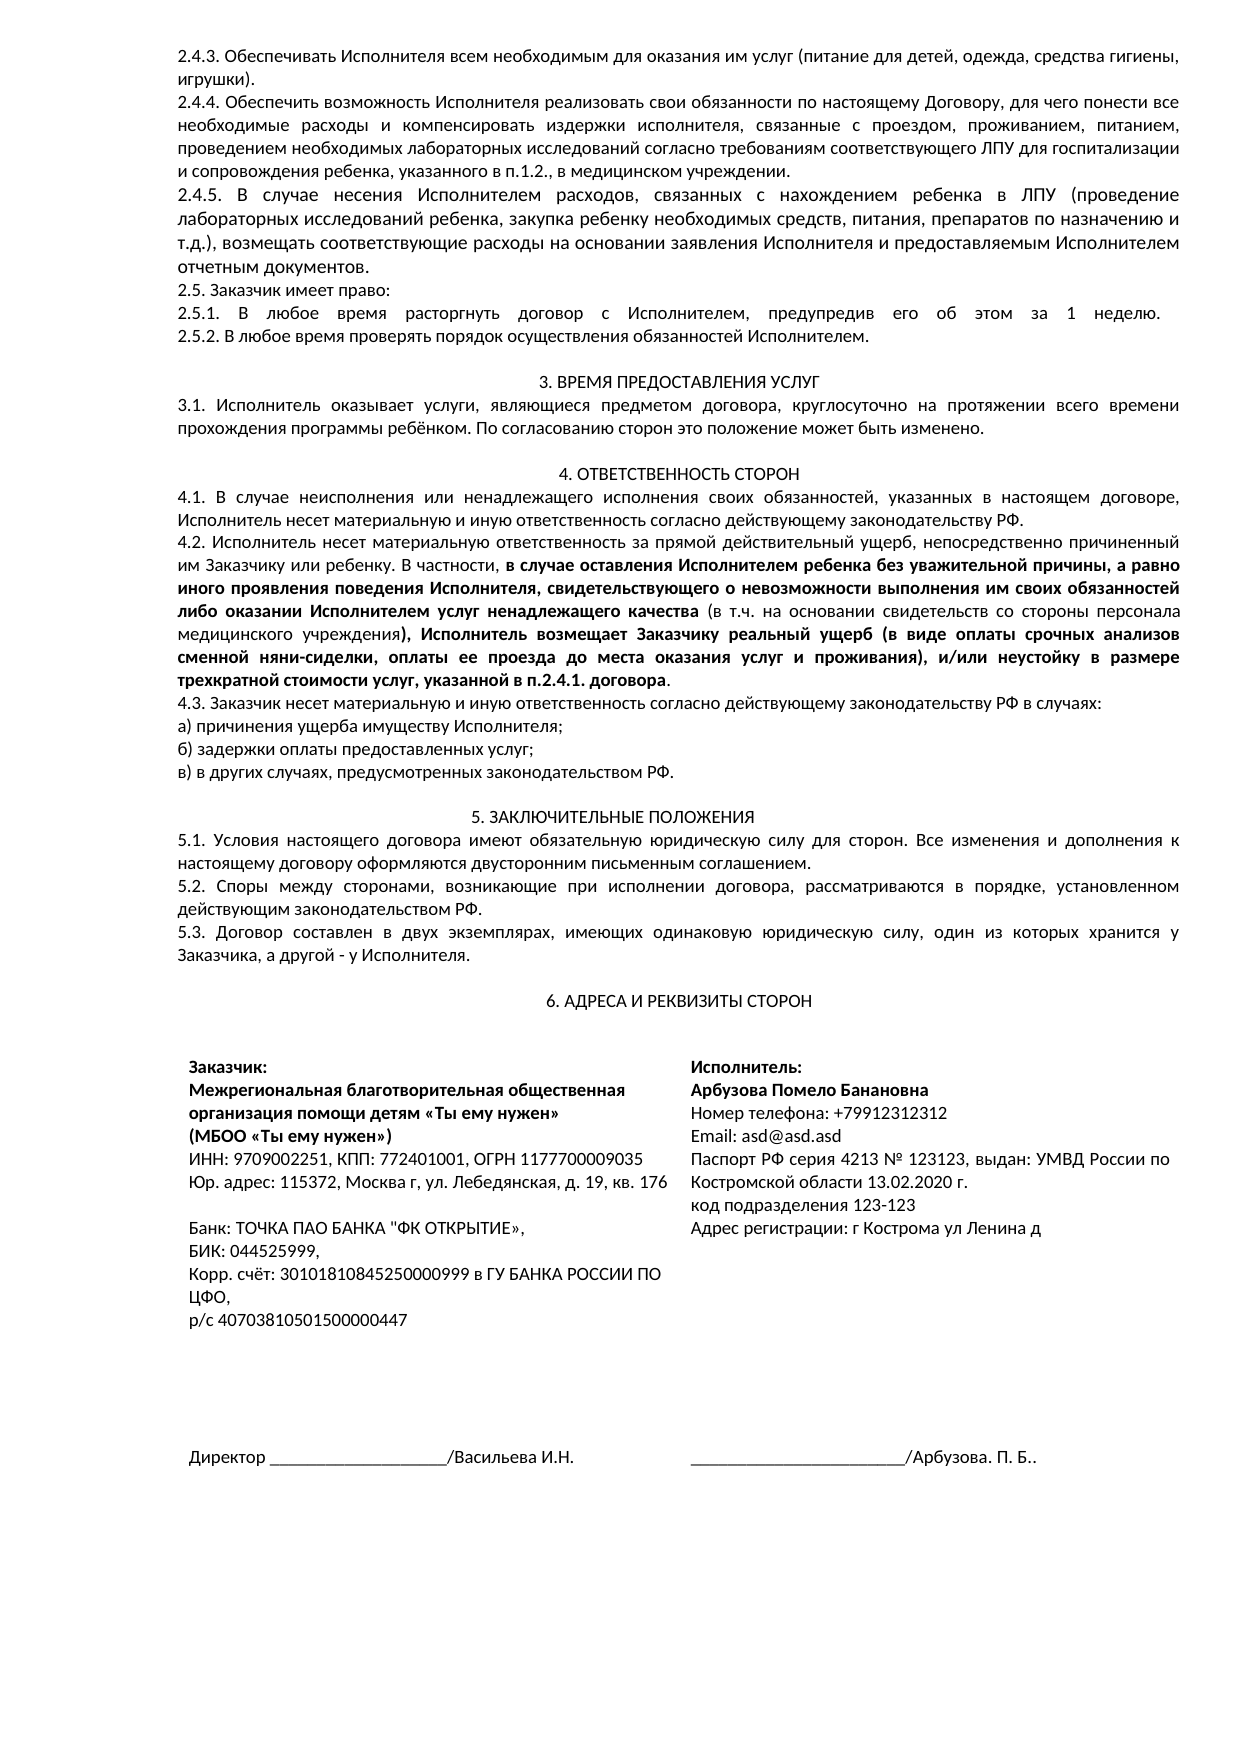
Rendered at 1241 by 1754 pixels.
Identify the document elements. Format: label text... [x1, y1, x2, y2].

text в) в других случаях, предусмотренных законодательством РФ. [177, 760, 1181, 783]
text 5.1. Условия настоящего договора имеют обязательную юридическую силу для сторон. Все изменения и дополнения к настоящему договору оформляются двусторонним письменным соглашением. [177, 828, 1181, 874]
text б) задержки оплаты предоставленных услуг; [177, 737, 1181, 760]
table_header Исполнитель: Арбузова Помело Банановна Номер телефона: +79912312312 Email: asd@asd.asd Паспорт РФ серия 4213 № 123123, выдан: УМВД России по Костромской области 13.02.2020 г. код подразделения 123-123 Адрес регистрации: г Кострома ул Ленина д _______________________/Арбузова. П. Б.. [679, 1056, 1182, 1519]
text 5. ЗАКЛЮЧИТЕЛЬНЫЕ ПОЛОЖЕНИЯ [177, 806, 1048, 828]
table_header Заказчик: Межрегиональная благотворительная общественная организация помощи детям «Ты ему нужен» (МБОО «Ты ему нужен») ИНН: 9709002251, КПП: 772401001, ОГРН 1177700009035 Юр. адрес: 115372, Москва г, ул. Лебедянская, д. 19, кв. 176 Банк: ТОЧКА ПАО БАНКА "ФК ОТКРЫТИЕ», БИК: 044525999, Корр. счёт: 30101810845250000999 в ГУ БАНКА РОССИИ ПО ЦФО, р/с 40703810501500000447 Директор ___________________/Васильева И.Н. [177, 1056, 679, 1519]
text 3. ВРЕМЯ ПРЕДОСТАВЛЕНИЯ УСЛУГ [177, 370, 1181, 393]
list 4.1. В случае неисполнения или ненадлежащего исполнения своих обязанностей, указанных в настоящем договоре, Исполнитель несет материальную и иную ответственность согласно действующему законодательству РФ. [177, 485, 1181, 531]
text 4.3. Заказчик несет материальную и иную ответственность согласно действующему законодательству РФ в случаях: [177, 691, 1181, 714]
text 6. АДРЕСА И РЕКВИЗИТЫ СТОРОН [177, 989, 1181, 1012]
text 5.2. Споры между сторонами, возникающие при исполнении договора, рассматриваются в порядке, установленном действующим законодательством РФ. [177, 874, 1181, 920]
text 2.5.1. В любое время расторгнуть договор с Исполнителем, предупредив его об этом за 1 неделю. 2.5.2. В любое время проверять порядок осуществления обязанностей Исполнителем. [177, 301, 1181, 347]
text 2.5. Заказчик имеет право: [177, 278, 1181, 301]
text 2.4.5. В случае несения Исполнителем расходов, связанных с нахождением ребенка в ЛПУ (проведение лабораторных исследований ребенка, закупка ребенку необходимых средств, питания, препаратов по назначению и т.д.), возмещать соответствующие расходы на основании заявления Исполнителя и предоставляемым Исполнителем отчетным документов. [177, 182, 1181, 278]
text 2.4.3. Обеспечивать Исполнителя всем необходимым для оказания им услуг (питание для детей, одежда, средства гигиены, игрушки). [177, 44, 1181, 90]
text 5.3. Договор составлен в двух экземплярах, имеющих одинаковую юридическую силу, один из которых хранится у Заказчика, а другой - у Исполнителя. [177, 920, 1181, 966]
text 2.4.4. Обеспечить возможность Исполнителя реализовать свои обязанности по настоящему Договору, для чего понести все необходимые расходы и компенсировать издержки исполнителя, связанные с проездом, проживанием, питанием, проведением необходимых лабораторных исследований согласно требованиям соответствующего ЛПУ для госпитализации и сопровождения ребенка, указанного в п.1.2., в медицинском учреждении. [177, 90, 1181, 182]
text 4.2. Исполнитель несет материальную ответственность за прямой действительный ущерб, непосредственно причиненный им Заказчику или ребенку. В частности, в случае оставления Исполнителем ребенка без уважительной причины, а равно иного проявления поведения Исполнителя, свидетельствующего о невозможности выполнения им своих обязанностей либо оказании Исполнителем услуг ненадлежащего качества (в т.ч. на основании свидетельств со стороны персонала медицинского учреждения), Исполнитель возмещает Заказчику реальный ущерб (в виде оплаты срочных анализов сменной няни-сиделки, оплаты ее проезда до места оказания услуг и проживания), и/или неустойку в размере трехкратной стоимости услуг, указанной в п.2.4.1. договора. [177, 531, 1181, 691]
text 3.1. Исполнитель оказывает услуги, являющиеся предметом договора, круглосуточно на протяжении всего времени прохождения программы ребёнком. По согласованию сторон это положение может быть изменено. [177, 393, 1181, 439]
list 4. ОТВЕТСТВЕННОСТЬ СТОРОН [177, 462, 1181, 485]
list а) причинения ущерба имуществу Исполнителя; [177, 714, 1181, 737]
